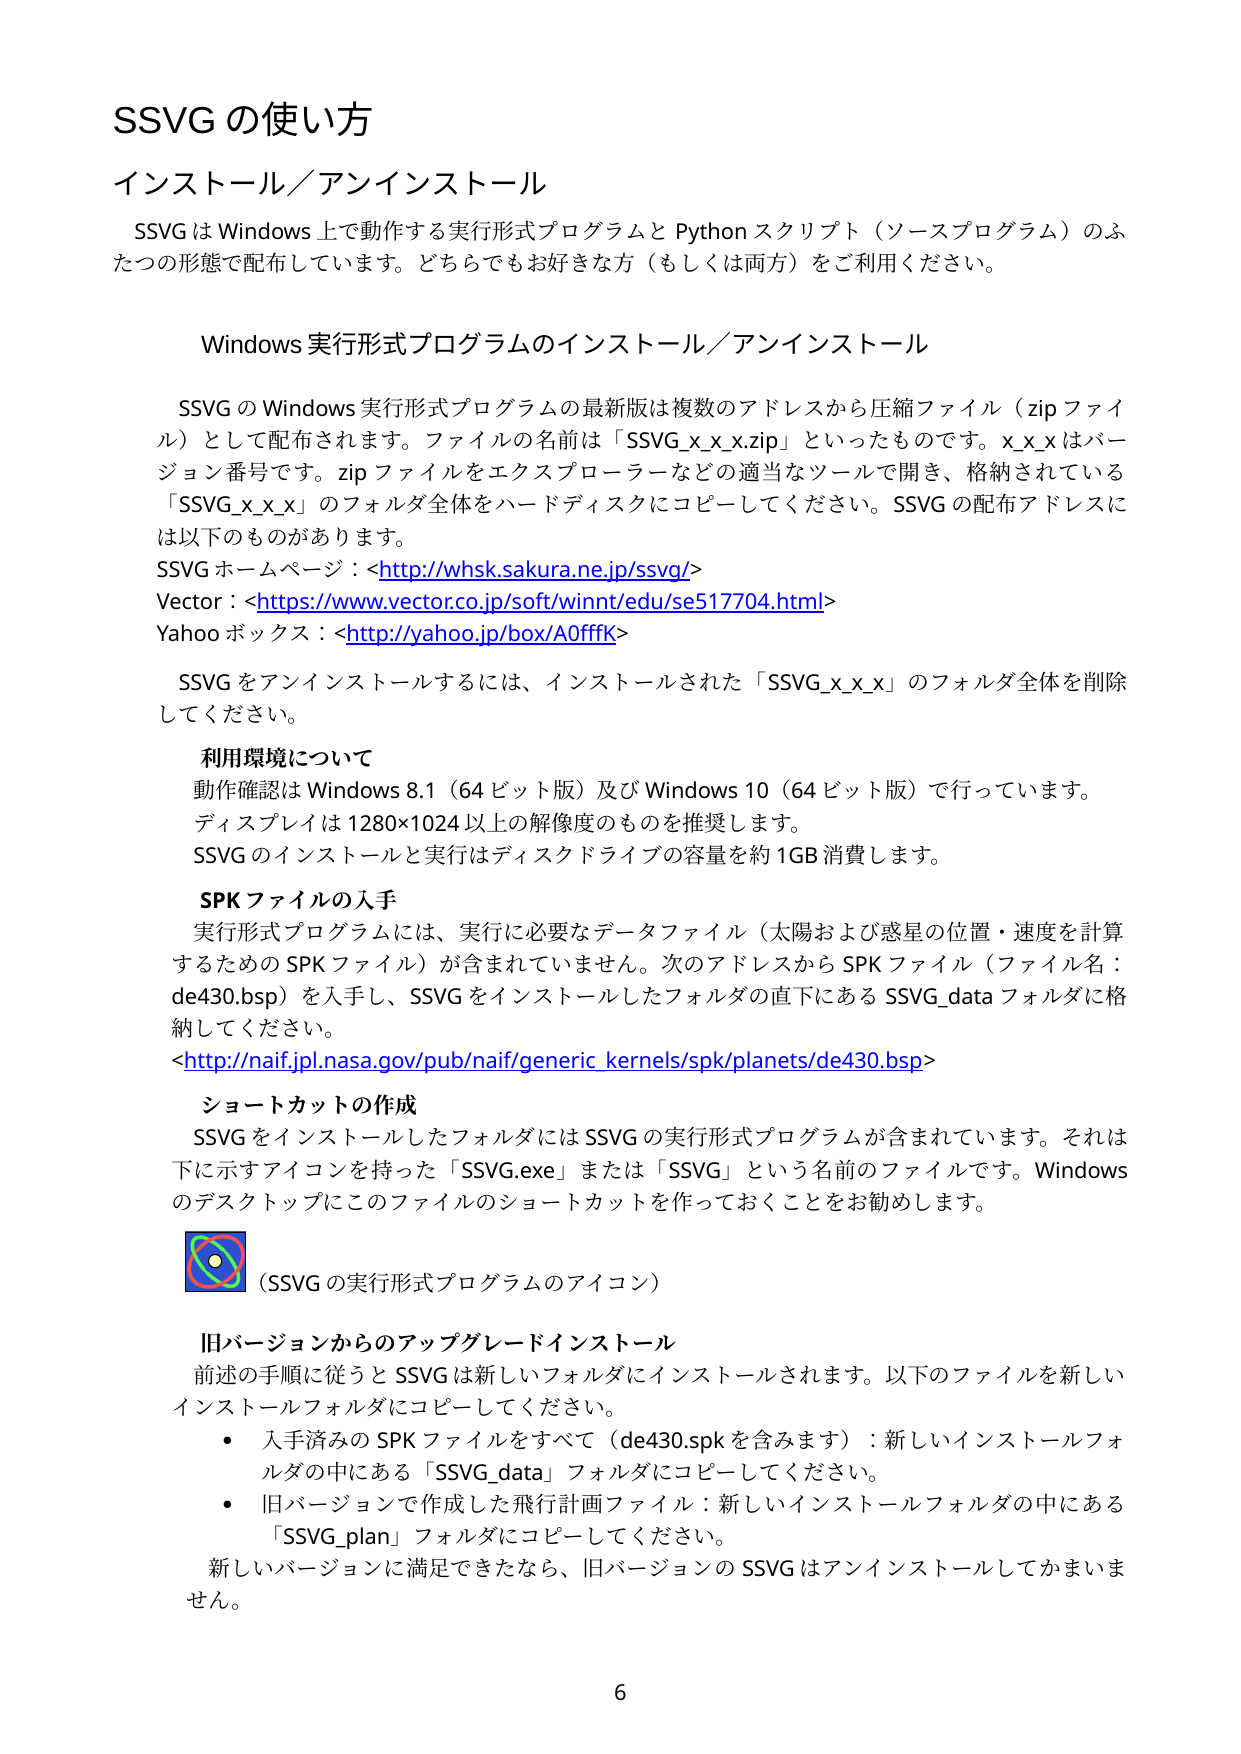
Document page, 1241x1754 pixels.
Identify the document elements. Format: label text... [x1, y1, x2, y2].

text SSVGのWindows実行形式プログラムの最新版は複数のアドレスから圧縮ファイル（zipファイル）として配布されます。ファイルの名前は「SSVG_x_x_x.zip」といったものです。x_x_xはバージョン番号です。zipファイルをエクスプローラーなどの適当なツールで開き、格納されている「SSVG_x_x_x」のフォルダ全体をハードディスクにコピーしてください。SSVGの配布アドレスには以下のものがあります。 SSVGホームページ：<http://whsk.sakura.ne.jp/ssvg/> Vector：<https://www.vector.co.jp/soft/winnt/edu/se517704.html> Yahooボックス：<http://yahoo.jp/box/A0fffK> [156, 391, 1128, 648]
subtitle SSVGの使い方 [112, 85, 1128, 149]
subtitle ショートカットの作成 [200, 1088, 1128, 1120]
text SSVGをインストールしたフォルダにはSSVGの実行形式プログラムが含まれています。それは下に示すアイコンを持った「SSVG.exe」または「SSVG」という名前のファイルです。Windowsのデスクトップにこのファイルのショートカットを作っておくことをお勧めします。 [171, 1120, 1128, 1217]
subtitle SPKファイルの入手 [200, 882, 1128, 915]
text SSVGをアンインストールするには、インストールされた「SSVG_x_x_x」のフォルダ全体を削除してください。 [156, 664, 1128, 729]
text 実行形式プログラムには、実行に必要なデータファイル（太陽および惑星の位置・速度を計算するためのSPKファイル）が含まれていません。次のアドレスからSPKファイル（ファイル名：de430.bsp）を入手し、SSVGをインストールしたフォルダの直下にあるSSVG_dataフォルダに格納してください。 <http://naif.jpl.nasa.gov/pub/naif/generic_kernels/spk/planets/de430.bsp> [171, 915, 1128, 1076]
text 動作確認はWindows 8.1（64ビット版）及びWindows 10（64ビット版）で行っています。 [171, 773, 1128, 806]
picture [186, 1233, 245, 1291]
text （SSVGの実行形式プログラムのアイコン） [186, 1217, 1128, 1313]
subtitle 旧バージョンからのアップグレードインストール [200, 1326, 1128, 1358]
list 旧バージョンで作成した飛行計画ファイル：新しいインストールフォルダの中にある「SSVG_plan」フォルダにコピーしてください。 [223, 1487, 1128, 1551]
text ディスプレイは1280×1024以上の解像度のものを推奨します。 [171, 806, 1128, 838]
subtitle インストール／アンインストール [112, 149, 1128, 214]
text 前述の手順に従うとSSVGは新しいフォルダにインストールされます。以下のファイルを新しいインストールフォルダにコピーしてください。 [171, 1358, 1128, 1422]
subtitle 利用環境について [200, 741, 1128, 773]
text 新しいバージョンに満足できたなら、旧バージョンのSSVGはアンインストールしてかまいません。 [186, 1551, 1128, 1616]
list 入手済みのSPKファイルをすべて（de430.spkを含みます）：新しいインストールフォルダの中にある「SSVG_data」フォルダにコピーしてください。 [223, 1422, 1128, 1487]
text SSVGはWindows上で動作する実行形式プログラムとPythonスクリプト（ソースプログラム）のふたつの形態で配布しています。どちらでもお好きな方（もしくは両方）をご利用ください。 [112, 214, 1128, 278]
subtitle Windows実行形式プログラムのインストール／アンインストール [201, 310, 1128, 375]
text SSVGのインストールと実行はディスクドライブの容量を約1GB消費します。 [171, 838, 1128, 870]
